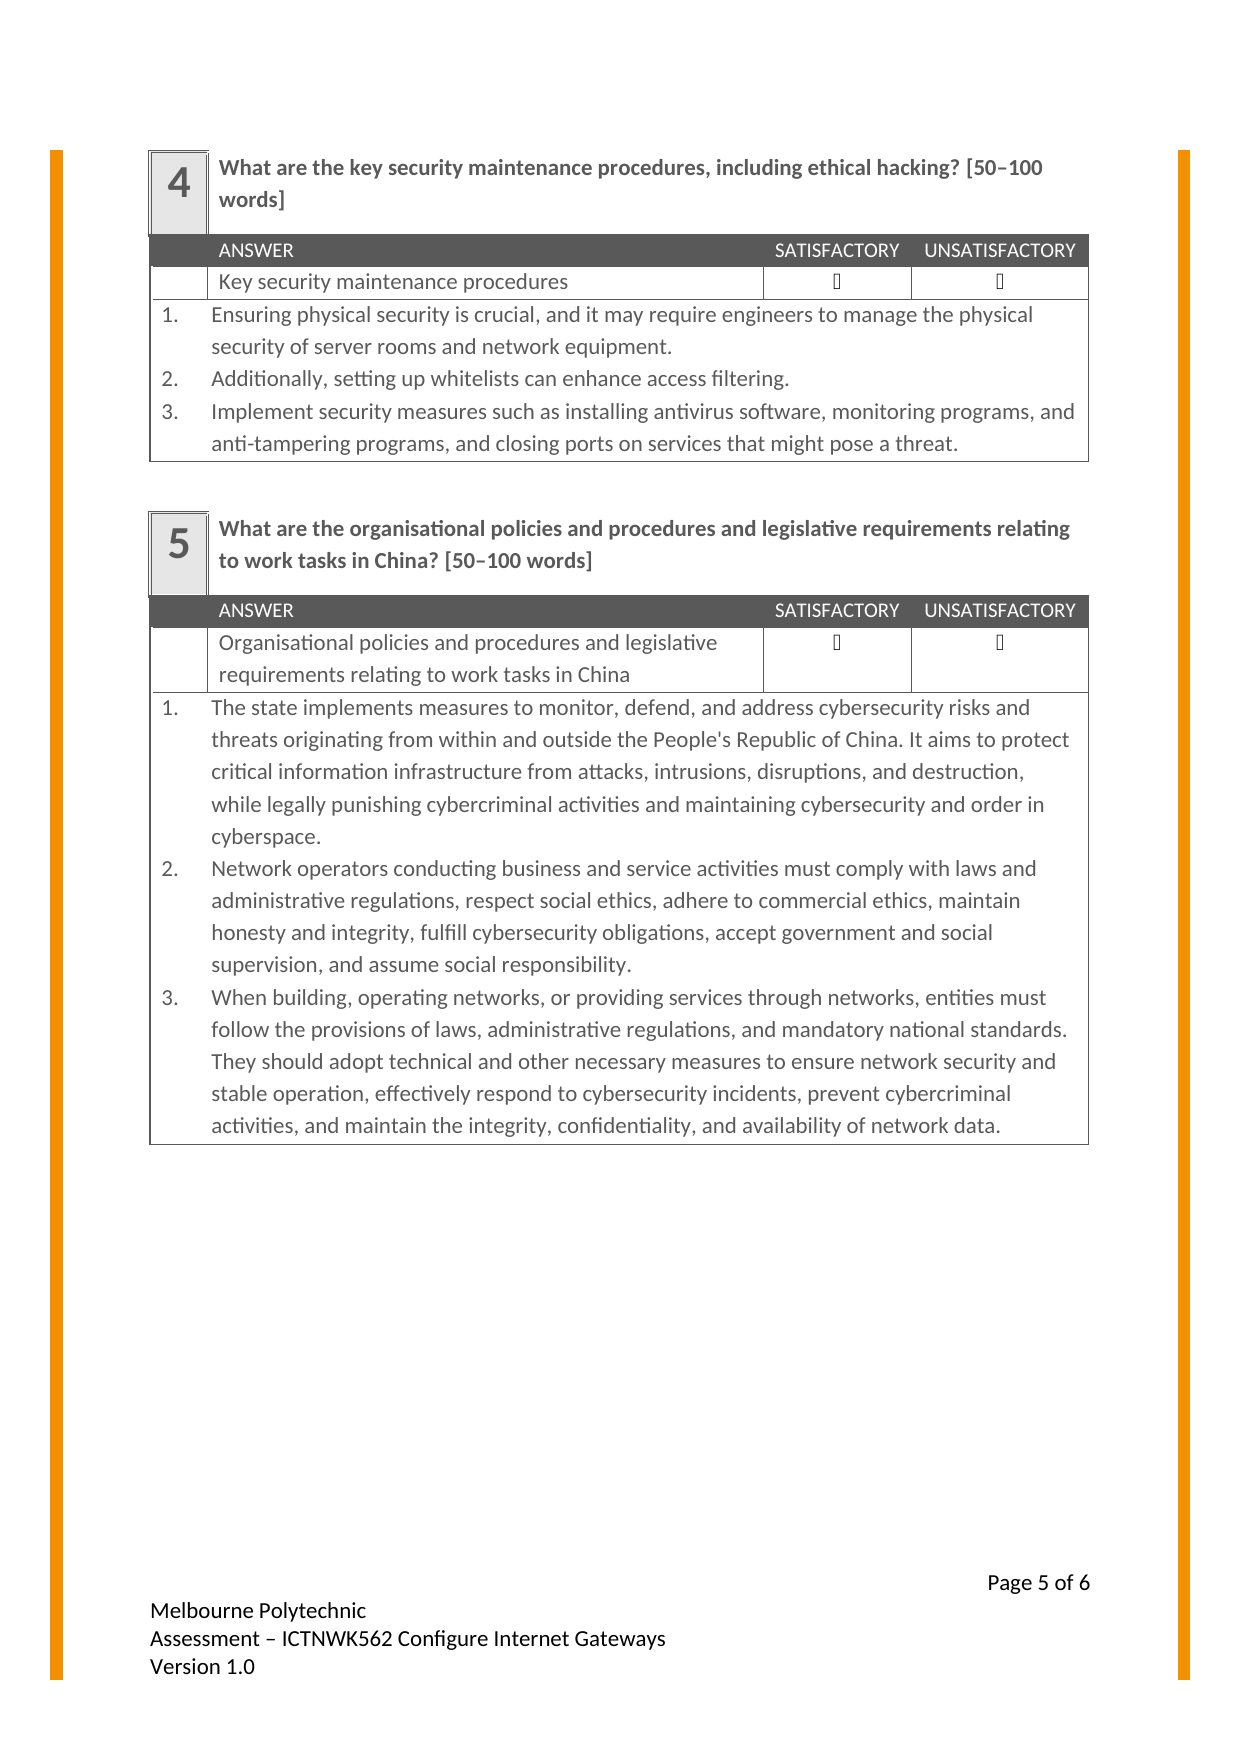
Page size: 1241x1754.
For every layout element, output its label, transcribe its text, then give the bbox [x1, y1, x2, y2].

table_cell Unsatisfactory [912, 598, 1088, 627]
table_cell Answer [208, 598, 763, 627]
table_header 4 [152, 153, 207, 234]
table_cell [151, 627, 207, 692]
table_cell [912, 628, 1088, 692]
table_cell Key security maintenance procedures [208, 267, 763, 299]
table_cell Satisfactory [764, 237, 911, 266]
table_cell Organisational policies and procedures and legislative requirements relating to work tasks in China [208, 628, 763, 692]
table_cell [151, 595, 207, 627]
table_cell The state implements measures to monitor, defend, and address cybersecurity risks and threats originating from within and outside the People's Republic of China. It aims to protect critical information infrastructure from attacks, intrusions, disruptions, and destruction, while legally punishing cybercriminal activities and maintaining cybersecurity and order in cyberspace. Network operators conducting business and service activities must comply with laws and administrative regulations, respect social ethics, adhere to commercial ethics, maintain honesty and integrity, fulfill cybersecurity obligations, accept government and social supervision, and assume social responsibility. When building, operating networks, or providing services through networks, entities must follow the provisions of laws, administrative regulations, and mandatory national standards. They should adopt technical and other necessary measures to ensure network security and stable operation, effectively respond to cybersecurity incidents, prevent cybercriminal activities, and maintain the integrity, confidentiality, and availability of network data. [151, 692, 1088, 1143]
table_cell Answer [208, 237, 763, 266]
table_header 5 [152, 514, 207, 594]
table_cell [764, 267, 911, 299]
table_header What are the key security maintenance procedures, including ethical hacking? [50–100 words] [208, 150, 1089, 234]
table_cell [151, 234, 207, 266]
table_cell Satisfactory [764, 598, 911, 627]
table_cell Unsatisfactory [912, 237, 1088, 266]
table_header What are the organisational policies and procedures and legislative requirements relating to work tasks in China? [50–100 words] [208, 511, 1089, 594]
table_cell [764, 628, 911, 692]
table_cell [912, 267, 1088, 299]
table_cell Ensuring physical security is crucial, and it may require engineers to manage the physical security of server rooms and network equipment. Additionally, setting up whitelists can enhance access filtering. Implement security measures such as installing antivirus software, monitoring programs, and anti-tampering programs, and closing ports on services that might pose a threat. [151, 299, 1088, 461]
table_cell [151, 266, 207, 299]
